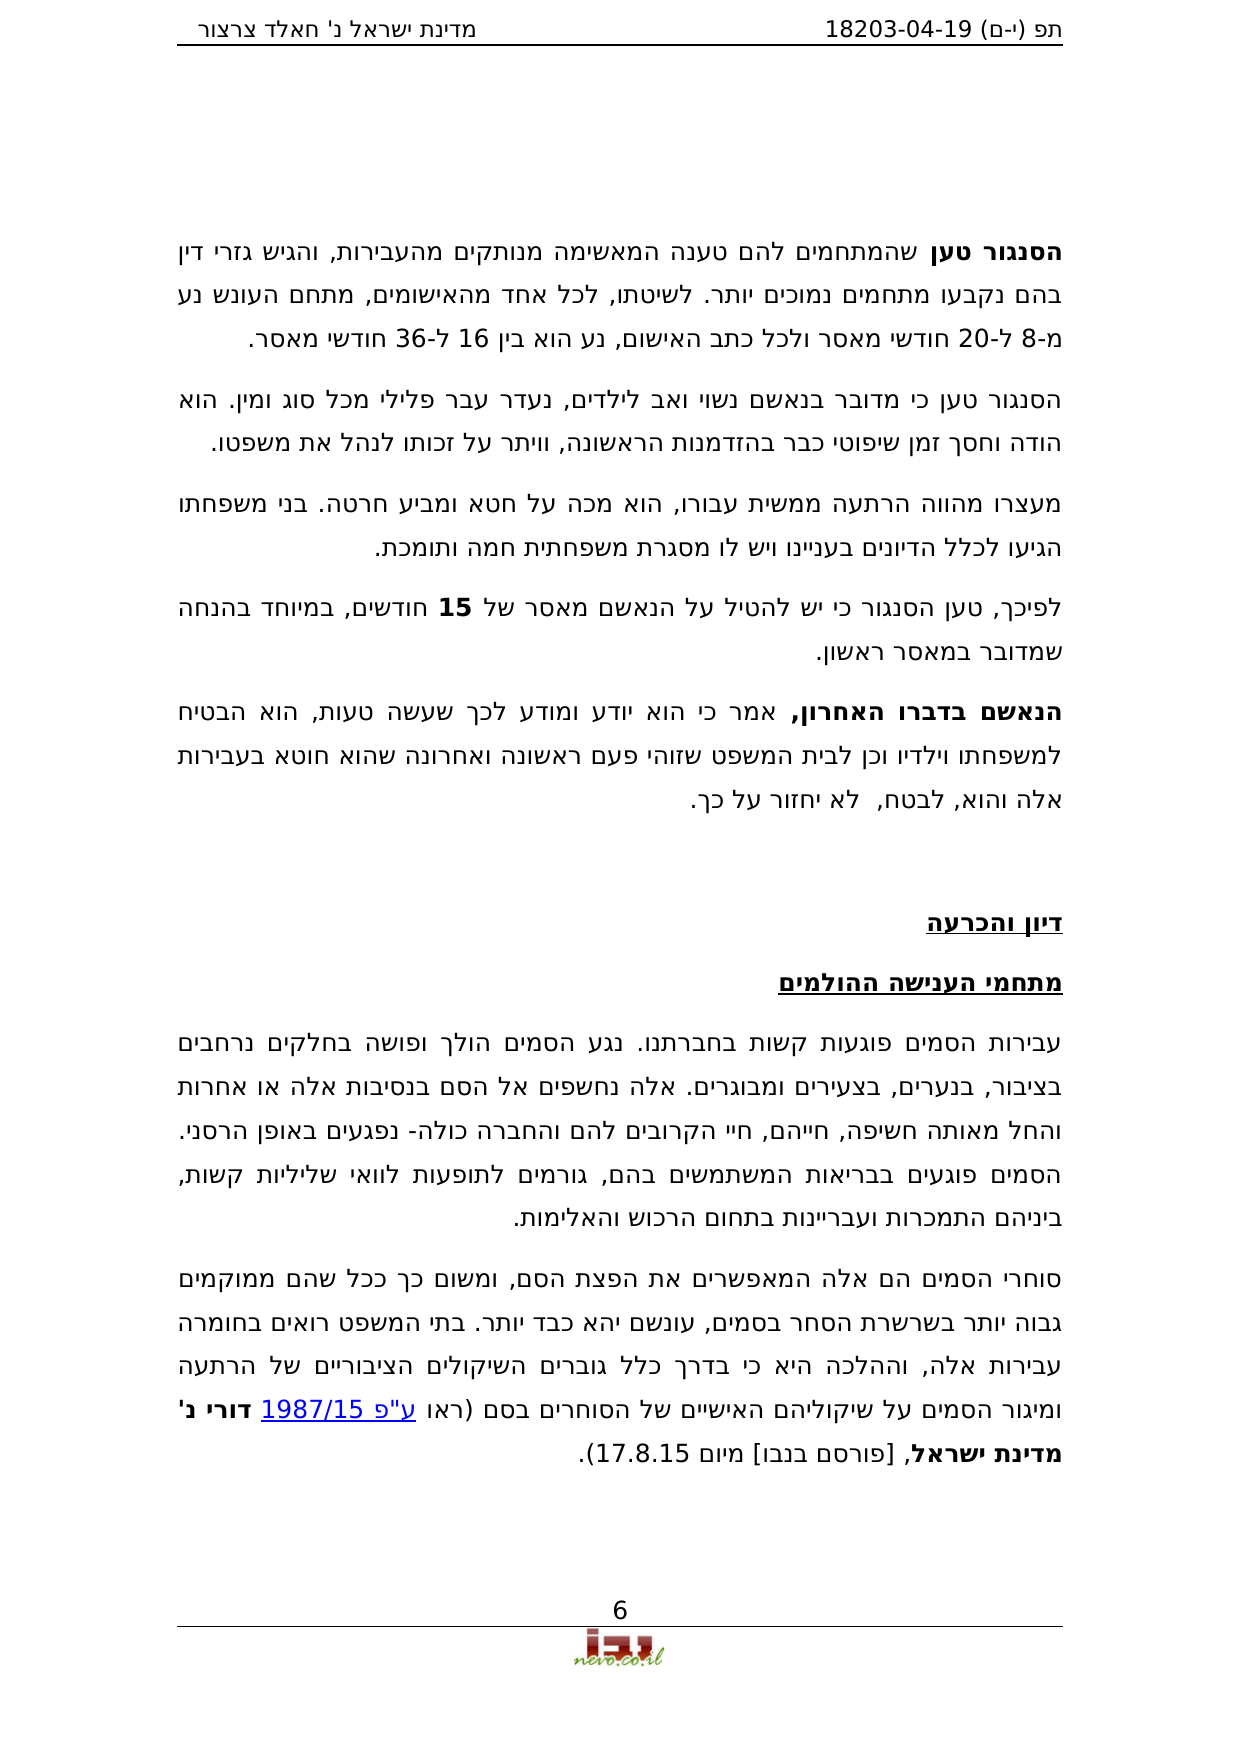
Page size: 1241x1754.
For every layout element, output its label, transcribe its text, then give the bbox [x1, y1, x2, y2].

text הנאשם בדברו האחרון, אמר כי הוא יודע ומודע לכך שעשה טעות, הוא הבטיח למשפחתו וילדיו וכן לבית המשפט שזוהי פעם ראשונה ואחרונה שהוא חוטא בעבירות אלה והוא, לבטח, לא יחזור על כך. [177, 697, 1063, 814]
text הסנגור טען שהמתחמים להם טענה המאשימה מנותקים מהעבירות, והגיש גזרי דין בהם נקבעו מתחמים נמוכים יותר. לשיטתו, לכל אחד מהאישומים, מתחם העונש נע מ-8 ל-20 חודשי מאסר ולכל כתב האישום, נע הוא בין 16 ל-36 חודשי מאסר. [177, 237, 1063, 354]
text מתחמי הענישה ההולמים [177, 968, 1063, 997]
text לפיכך, טען הסנגור כי יש להטיל על הנאשם מאסר של 15 חודשים, במיוחד בהנחה שמדובר במאסר ראשון. [177, 593, 1063, 666]
text מעצרו מהווה הרתעה ממשית עבורו, הוא מכה על חטא ומביע חרטה. בני משפחתו הגיעו לכלל הדיונים בעניינו ויש לו מסגרת משפחתית חמה ותומכת. [177, 489, 1063, 562]
text עבירות הסמים פוגעות קשות בחברתנו. נגע הסמים הולך ופושה בחלקים נרחבים בציבור, בנערים, בצעירים ומבוגרים. אלה נחשפים אל הסם בנסיבות אלה או אחרות והחל מאותה חשיפה, חייהם, חיי הקרובים להם והחברה כולה- נפגעים באופן הרסני. הסמים פוגעים בבריאות המשתמשים בהם, גורמים לתופעות לוואי שליליות קשות, ביניהם התמכרות ועבריינות בתחום הרכוש והאלימות. [177, 1028, 1063, 1233]
picture [574, 1628, 666, 1667]
text הסנגור טען כי מדובר בנאשם נשוי ואב לילדים, נעדר עבר פלילי מכל סוג ומין. הוא הודה וחסך זמן שיפוטי כבר בהזדמנות הראשונה, וויתר על זכותו לנהל את משפטו. [177, 385, 1063, 458]
text דיון והכרעה [177, 908, 1063, 937]
text סוחרי הסמים הם אלה המאפשרים את הפצת הסם, ומשום כך ככל שהם ממוקמים גבוה יותר בשרשרת הסחר בסמים, עונשם יהא כבד יותר. בתי המשפט רואים בחומרה עבירות אלה, וההלכה היא כי בדרך כלל גוברים השיקולים הציבוריים של הרתעה ומיגור הסמים על שיקוליהם האישיים של הסוחרים בסם (ראו ע"פ 1987/15 דורי נ' מדינת ישראל, [פורסם בנבו] מיום 17.8.15). [177, 1264, 1063, 1468]
